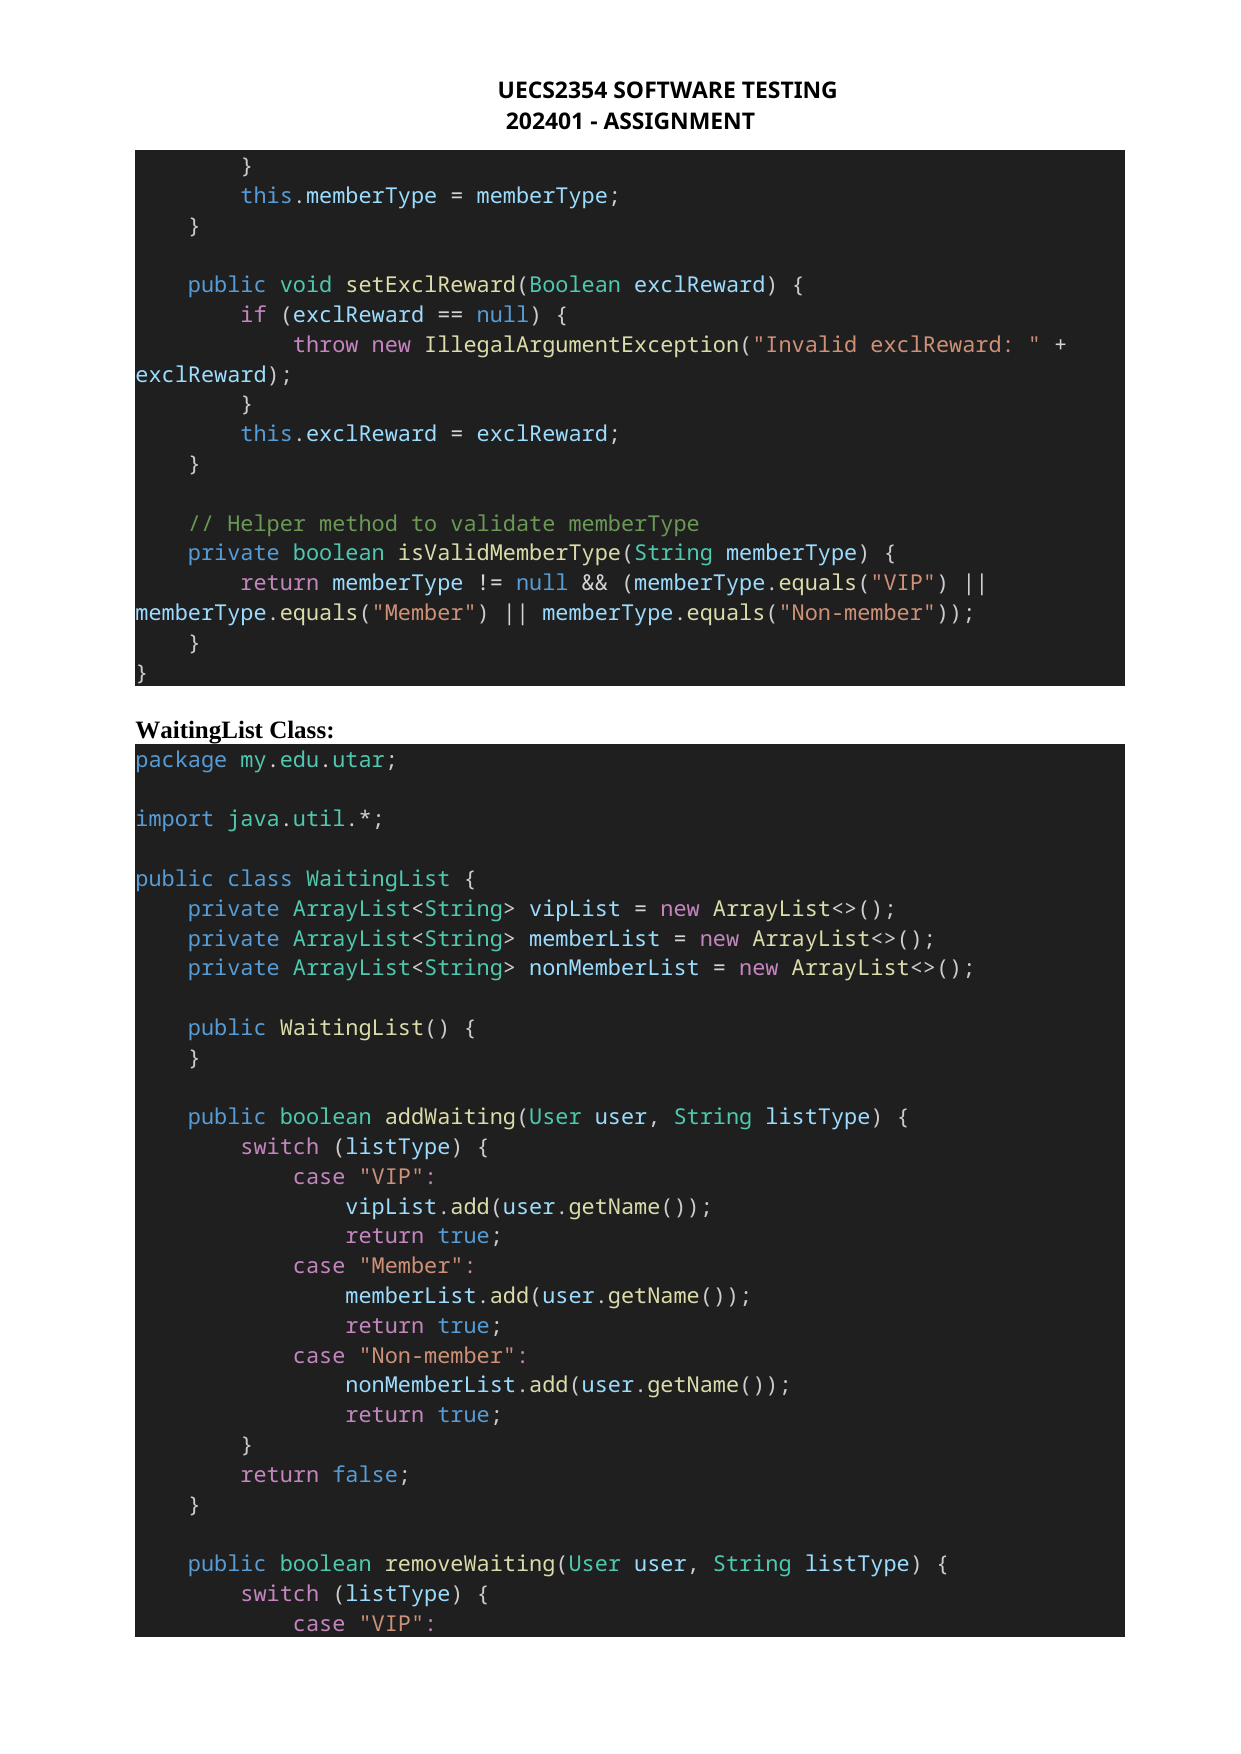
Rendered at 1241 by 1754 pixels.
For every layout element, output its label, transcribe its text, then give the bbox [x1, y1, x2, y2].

text package my.edu.utar; [135, 744, 1125, 773]
text public boolean removeWaiting(User user, String listType) { [135, 1548, 1125, 1578]
text switch (listType) { [135, 1131, 1125, 1161]
text if (exclReward == null) { [135, 299, 1125, 329]
text private ArrayList<String> memberList = new ArrayList<>(); [135, 922, 1125, 952]
text } [135, 150, 1125, 180]
text // Helper method to validate memberType [135, 507, 1125, 537]
text return memberType != null && (memberType.equals("VIP") || memberType.equals("Member") || memberType.equals("Non-member")); [135, 567, 1125, 627]
text public void setExclReward(Boolean exclReward) { [135, 269, 1125, 299]
text } [135, 1488, 1125, 1518]
text return false; [135, 1459, 1125, 1488]
text case "Non-member": [135, 1339, 1125, 1369]
text throw new IllegalArgumentException("Invalid exclReward: " + exclReward); [135, 329, 1125, 388]
text } [135, 1042, 1125, 1071]
text WaitingList Class: [135, 715, 1125, 744]
text return true; [135, 1220, 1125, 1250]
text return true; [135, 1310, 1125, 1339]
text private boolean isValidMemberType(String memberType) { [135, 537, 1125, 567]
text case "VIP": [135, 1608, 1125, 1637]
text vipList.add(user.getName()); [135, 1191, 1125, 1220]
text } [135, 388, 1125, 418]
text import java.util.*; [135, 803, 1125, 833]
text this.exclReward = exclReward; [135, 418, 1125, 448]
text public WaitingList() { [135, 1012, 1125, 1042]
text nonMemberList.add(user.getName()); [135, 1369, 1125, 1399]
text } [135, 627, 1125, 656]
text case "Member": [135, 1250, 1125, 1280]
text } [135, 209, 1125, 239]
text } [135, 656, 1125, 686]
text case "VIP": [135, 1161, 1125, 1191]
text public class WaitingList { [135, 863, 1125, 893]
text private ArrayList<String> vipList = new ArrayList<>(); [135, 893, 1125, 922]
text this.memberType = memberType; [135, 180, 1125, 209]
text } [135, 1429, 1125, 1459]
text private ArrayList<String> nonMemberList = new ArrayList<>(); [135, 952, 1125, 982]
text memberList.add(user.getName()); [135, 1280, 1125, 1310]
text public boolean addWaiting(User user, String listType) { [135, 1101, 1125, 1131]
text } [135, 448, 1125, 478]
text switch (listType) { [135, 1578, 1125, 1608]
text return true; [135, 1399, 1125, 1429]
